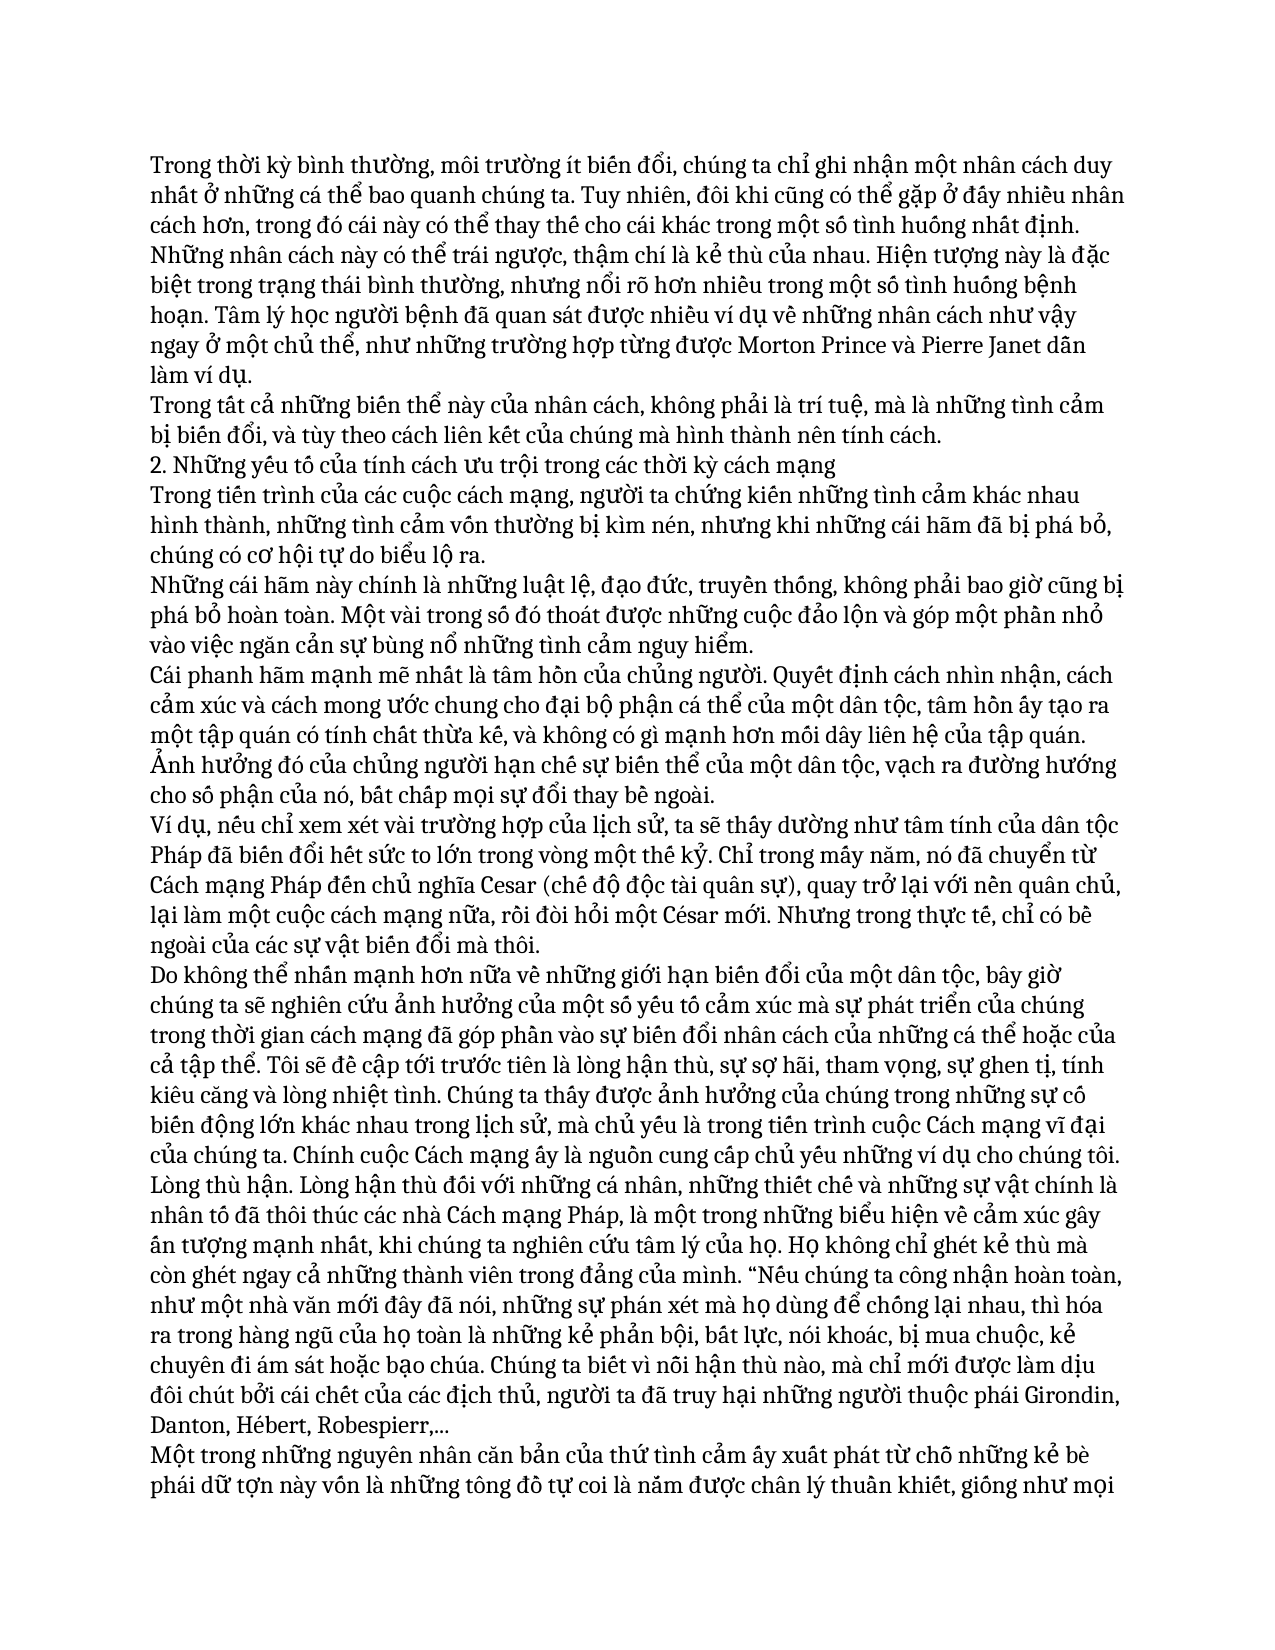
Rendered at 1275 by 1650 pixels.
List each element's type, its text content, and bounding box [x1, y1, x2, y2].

text Do không thể nhấn mạnh hơn nữa về những giới hạn biến đổi của một dân tộc, bây giờ chúng ta sẽ nghiên cứu ảnh hưởng của một số yếu tố cảm xúc mà sự phát triển của chúng trong thời gian cách mạng đã góp phần vào sự biến đổi nhân cách của những cá thể hoặc của cả tập thể. Tôi sẽ đề cập tới trước tiên là lòng hận thù, sự sợ hãi, tham vọng, sự ghen tị, tính kiêu căng và lòng nhiệt tình. Chúng ta thấy được ảnh hưởng của chúng trong những sự cố biến động lớn khác nhau trong lịch sử, mà chủ yếu là trong tiến trình cuộc Cách mạng vĩ đại của chúng ta. Chính cuộc Cách mạng ấy là nguồn cung cấp chủ yếu những ví dụ cho chúng tôi. [150, 960, 1125, 1170]
text Trong tiến trình của các cuộc cách mạng, người ta chứng kiến những tình cảm khác nhau hình thành, những tình cảm vốn thường bị kìm nén, nhưng khi những cái hãm đã bị phá bỏ, chúng có cơ hội tự do biểu lộ ra. [150, 480, 1125, 570]
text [150, 1440, 1125, 1500]
text Những nhân cách này có thể trái ngược, thậm chí là kẻ thù của nhau. Hiện tượng này là đặc biệt trong trạng thái bình thường, nhưng nổi rõ hơn nhiều trong một số tình huống bệnh hoạn. Tâm lý học người bệnh đã quan sát được nhiều ví dụ về những nhân cách như vậy ngay ở một chủ thể, như những trường hợp từng được Morton Prince và Pierre Janet dẫn làm ví dụ. [150, 240, 1125, 390]
text Ảnh hưởng đó của chủng người hạn chế sự biến thể của một dân tộc, vạch ra đường hướng cho số phận của nó, bất chấp mọi sự đổi thay bề ngoài. [150, 750, 1125, 810]
text Trong thời kỳ bình thường, môi trường ít biến đổi, chúng ta chỉ ghi nhận một nhân cách duy nhất ở những cá thể bao quanh chúng ta. Tuy nhiên, đôi khi cũng có thể gặp ở đấy nhiều nhân cách hơn, trong đó cái này có thể thay thế cho cái khác trong một số tình huống nhất định. [150, 150, 1125, 240]
text Ví dụ, nếu chỉ xem xét vài trường hợp của lịch sử, ta sẽ thấy dường như tâm tính của dân tộc Pháp đã biến đổi hết sức to lớn trong vòng một thế kỷ. Chỉ trong mấy năm, nó đã chuyển từ Cách mạng Pháp đến chủ nghĩa Cesar (chế độ độc tài quân sự), quay trở lại với nền quân chủ, lại làm một cuộc cách mạng nữa, rồi đòi hỏi một César mới. Nhưng trong thực tế, chỉ có bề ngoài của các sự vật biến đổi mà thôi. [150, 810, 1125, 960]
text Những cái hãm này chính là những luật lệ, đạo đức, truyền thống, không phải bao giờ cũng bị phá bỏ hoàn toàn. Một vài trong số đó thoát được những cuộc đảo lộn và góp một phần nhỏ vào việc ngăn cản sự bùng nổ những tình cảm nguy hiểm. [150, 570, 1125, 660]
text Cái phanh hãm mạnh mẽ nhất là tâm hồn của chủng người. Quyết định cách nhìn nhận, cách cảm xúc và cách mong ước chung cho đại bộ phận cá thể của một dân tộc, tâm hồn ấy tạo ra một tập quán có tính chất thừa kế, và không có gì mạnh hơn mối dây liên hệ của tập quán. [150, 660, 1125, 750]
text 2. Những yếu tố của tính cách ưu trội trong các thời kỳ cách mạng [150, 450, 1125, 480]
text Lòng thù hận. Lòng hận thù đối với những cá nhân, những thiết chế và những sự vật chính là nhân tố đã thôi thúc các nhà Cách mạng Pháp, là một trong những biểu hiện về cảm xúc gây ấn tượng mạnh nhất, khi chúng ta nghiên cứu tâm lý của họ. Họ không chỉ ghét kẻ thù mà còn ghét ngay cả những thành viên trong đảng của mình. “Nếu chúng ta công nhận hoàn toàn, như một nhà văn mới đây đã nói, những sự phán xét mà họ dùng để chống lại nhau, thì hóa ra trong hàng ngũ của họ toàn là những kẻ phản bội, bất lực, nói khoác, bị mua chuộc, kẻ chuyên đi ám sát hoặc bạo chúa. Chúng ta biết vì nỗi hận thù nào, mà chỉ mới được làm dịu đôi chút bởi cái chết của các địch thủ, người ta đã truy hại những người thuộc phái Girondin, Danton, Hébert, Robespierr,... [150, 1170, 1125, 1440]
text Trong tất cả những biến thể này của nhân cách, không phải là trí tuệ, mà là những tình cảm bị biến đổi, và tùy theo cách liên kết của chúng mà hình thành nên tính cách. [150, 390, 1125, 450]
